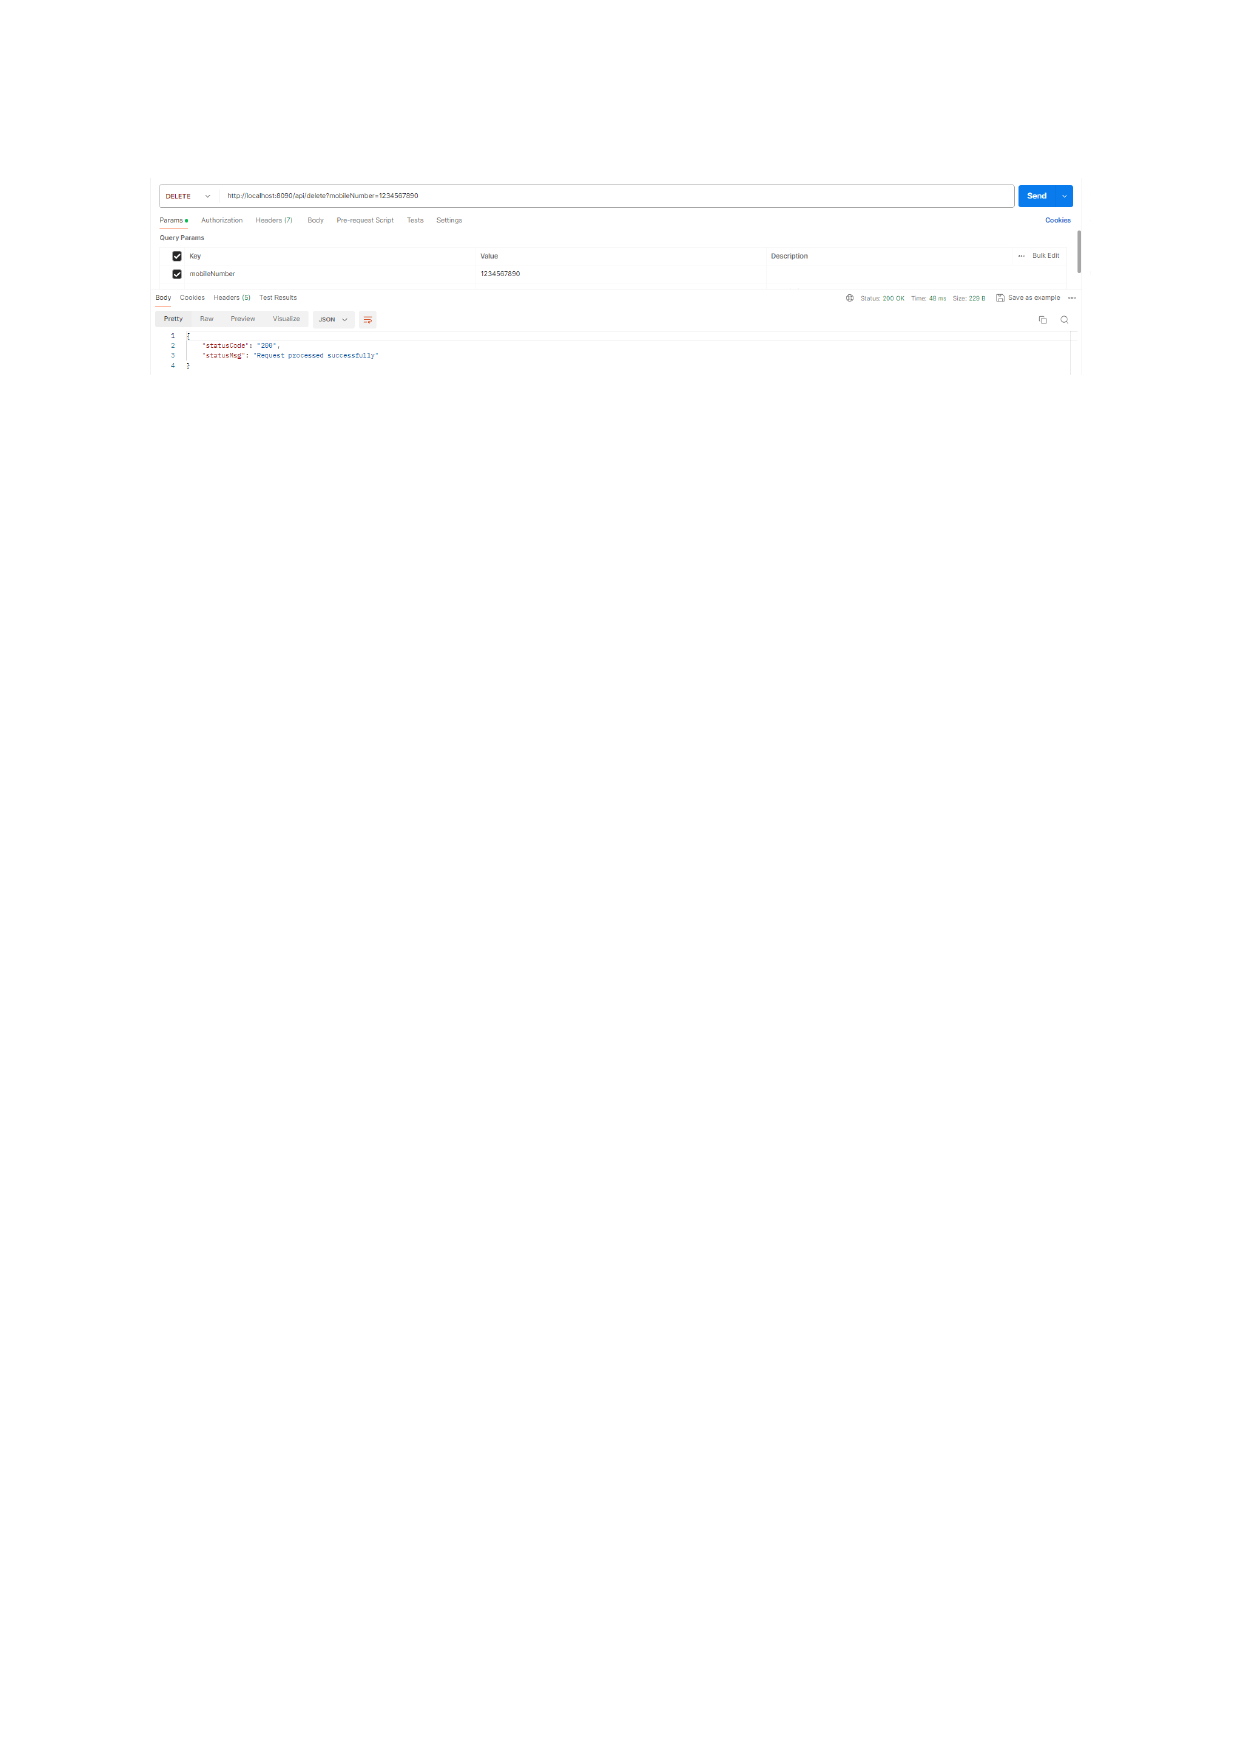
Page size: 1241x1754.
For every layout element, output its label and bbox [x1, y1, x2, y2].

picture [150, 178, 1091, 375]
